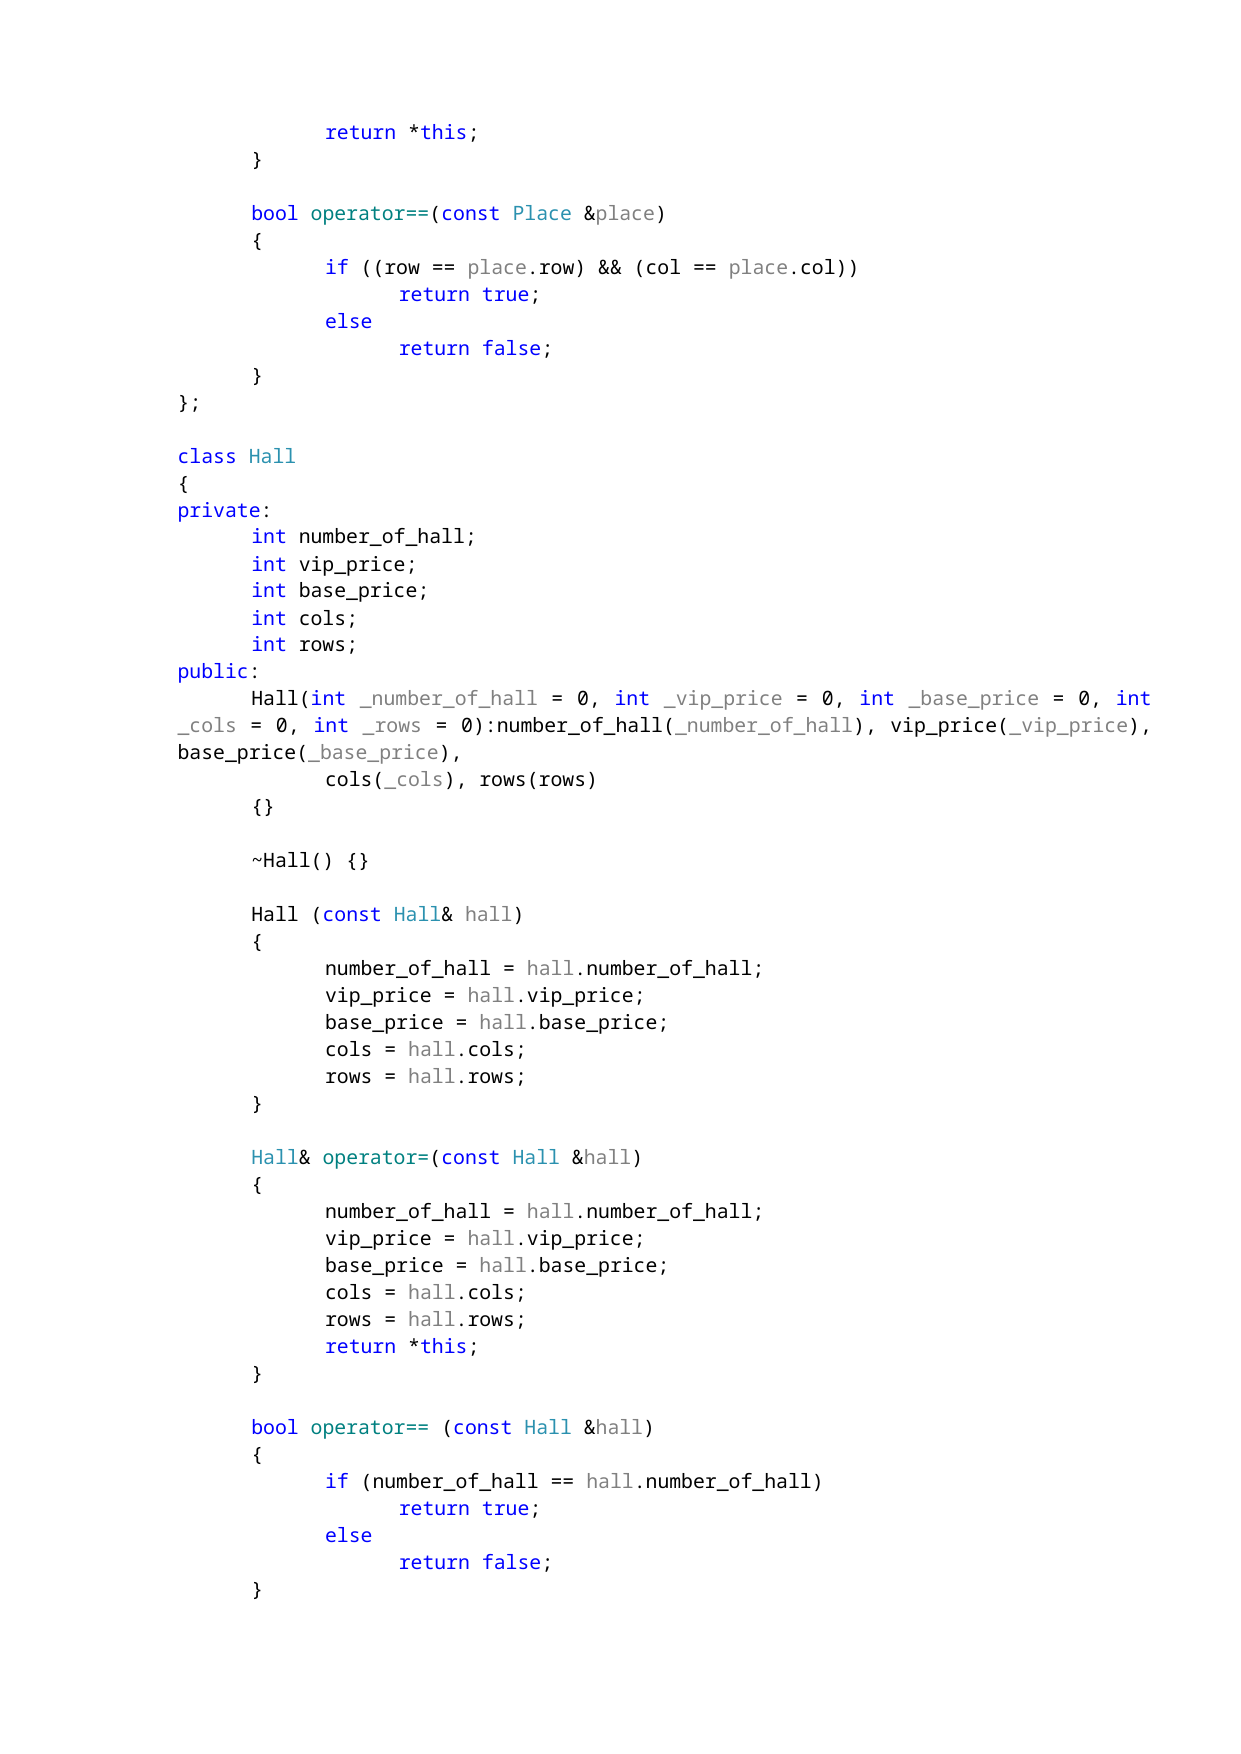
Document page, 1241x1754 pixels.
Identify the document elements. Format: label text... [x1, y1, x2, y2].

text else [177, 1521, 1152, 1548]
text ~Hall() {} [177, 847, 1152, 873]
text { [177, 927, 1152, 954]
text cols = hall.cols; [177, 1035, 1152, 1062]
text { [177, 1170, 1152, 1197]
text } [177, 1359, 1152, 1386]
text Hall(int _number_of_hall = 0, int _vip_price = 0, int _base_price = 0, int _cols = 0, int _rows = 0):number_of_hall(_number_of_hall), vip_price(_vip_price), base_price(_base_price), [177, 685, 1152, 766]
text return true; [177, 1494, 1152, 1521]
text cols(_cols), rows(rows) [177, 766, 1152, 793]
text rows = hall.rows; [177, 1062, 1152, 1089]
text cols = hall.cols; [177, 1278, 1152, 1305]
text if ((row == place.row) && (col == place.col)) [177, 253, 1152, 280]
text bool operator==(const Place &place) [177, 199, 1152, 226]
text vip_price = hall.vip_price; [177, 1224, 1152, 1251]
text if (number_of_hall == hall.number_of_hall) [177, 1467, 1152, 1494]
text vip_price = hall.vip_price; [177, 981, 1152, 1008]
text base_price = hall.base_price; [177, 1251, 1152, 1278]
text } [177, 145, 1152, 172]
text return true; [177, 280, 1152, 307]
text bool operator== (const Hall &hall) [177, 1413, 1152, 1440]
text }; [177, 388, 1152, 415]
text int number_of_hall; [177, 523, 1152, 550]
text return *this; [177, 118, 1152, 145]
text } [177, 361, 1152, 388]
text return *this; [177, 1332, 1152, 1359]
text number_of_hall = hall.number_of_hall; [177, 1197, 1152, 1224]
text } [177, 1575, 1152, 1602]
text Hall& operator=(const Hall &hall) [177, 1143, 1152, 1170]
text int vip_price; [177, 550, 1152, 577]
text base_price = hall.base_price; [177, 1008, 1152, 1035]
text int cols; [177, 604, 1152, 631]
text class Hall [177, 442, 1152, 469]
text } [177, 1089, 1152, 1116]
text public: [177, 658, 1152, 685]
text {} [177, 793, 1152, 819]
text number_of_hall = hall.number_of_hall; [177, 954, 1152, 981]
text private: [177, 496, 1152, 523]
text Hall (const Hall& hall) [177, 901, 1152, 927]
text return false; [177, 334, 1152, 361]
text { [177, 469, 1152, 496]
text { [177, 1440, 1152, 1467]
text rows = hall.rows; [177, 1305, 1152, 1332]
text int rows; [177, 631, 1152, 658]
text return false; [177, 1548, 1152, 1575]
text else [177, 307, 1152, 334]
text { [177, 226, 1152, 253]
text int base_price; [177, 577, 1152, 604]
